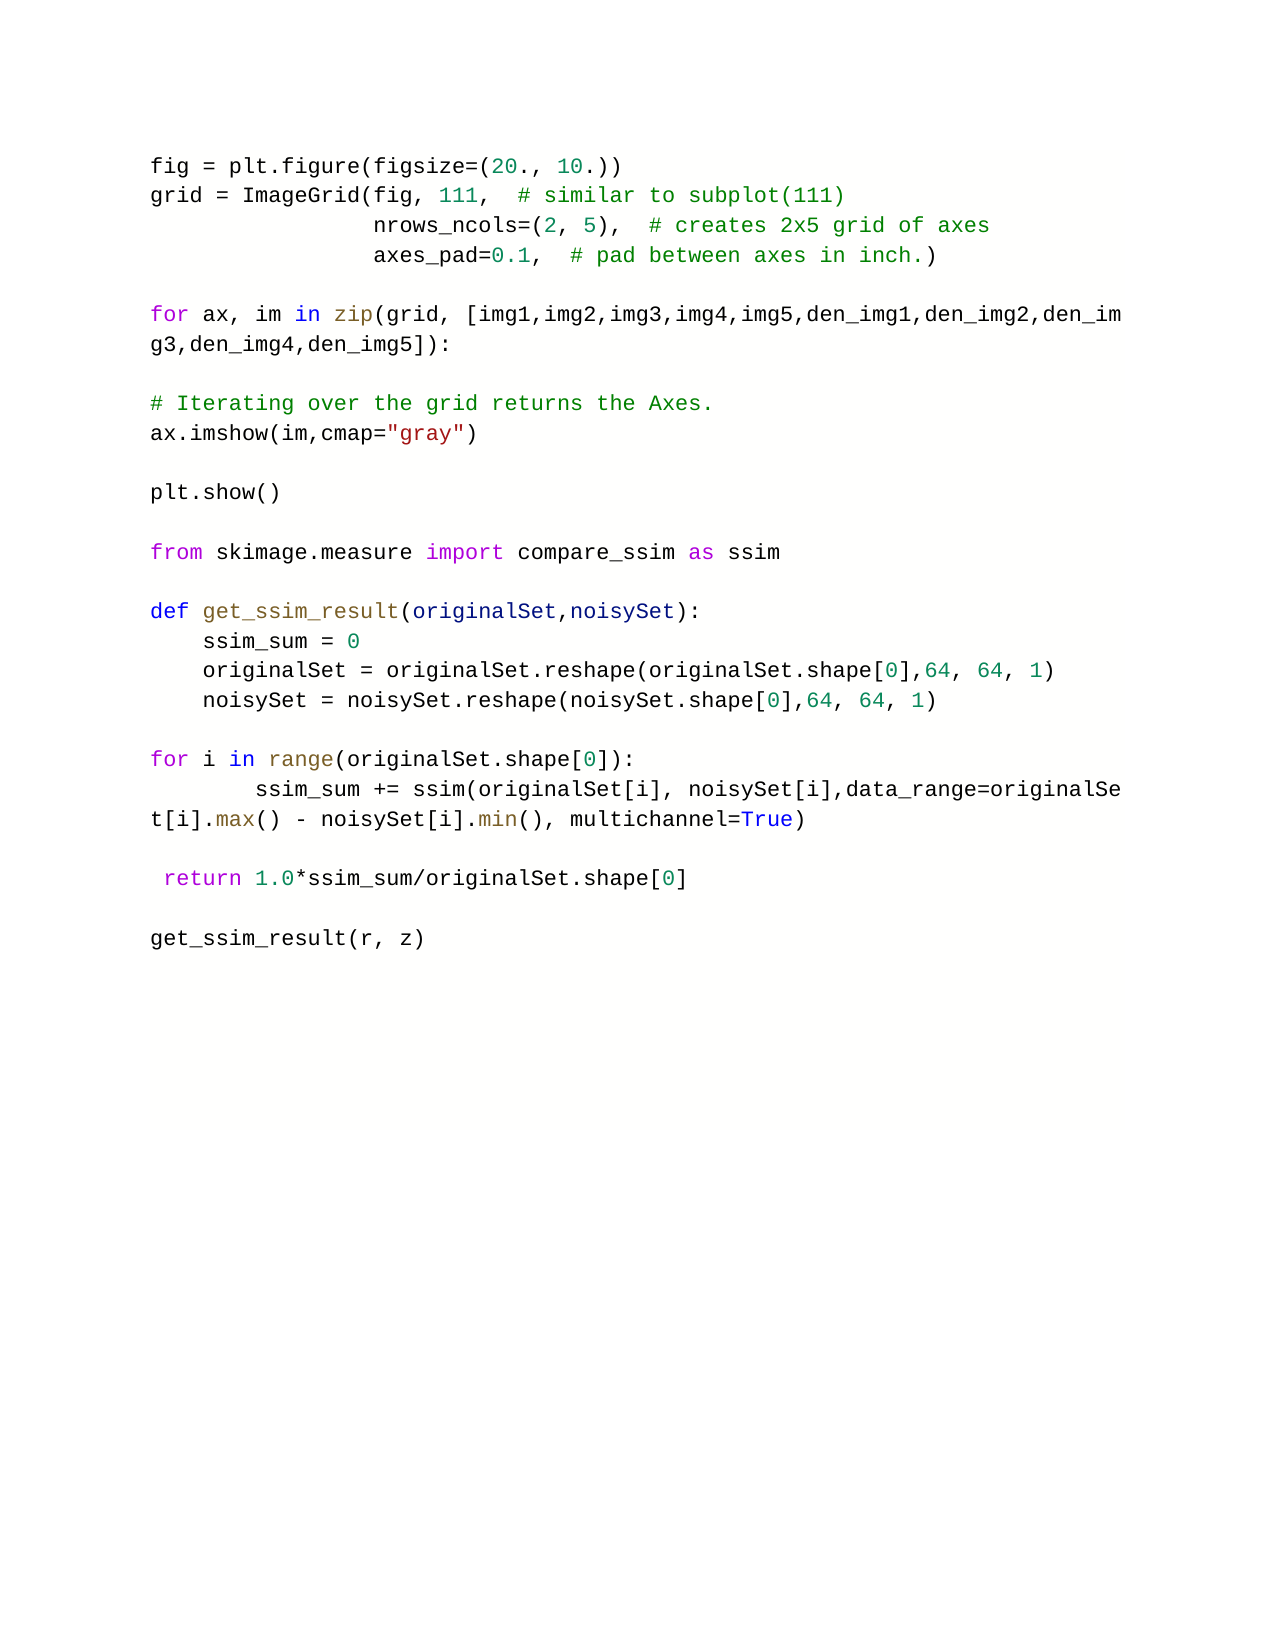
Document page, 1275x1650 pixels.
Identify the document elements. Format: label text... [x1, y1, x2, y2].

text for ax, im in zip(grid, [img1,img2,img3,img4,img5,den_img1,den_img2,den_img3,den_img4,den_img5]): [150, 298, 1125, 358]
text plt.show() [150, 477, 1125, 506]
text return 1.0*ssim_sum/originalSet.shape[0] [150, 862, 1125, 892]
text # Iterating over the grid returns the Axes. [150, 387, 1125, 417]
text from skimage.measure import compare_ssim as ssim [150, 536, 1125, 566]
text fig = plt.figure(figsize=(20., 10.)) [150, 150, 1125, 180]
text grid = ImageGrid(fig, 111, # similar to subplot(111) [150, 180, 1125, 209]
text originalSet = originalSet.reshape(originalSet.shape[0],64, 64, 1) [150, 655, 1125, 684]
text nrows_ncols=(2, 5), # creates 2x5 grid of axes [150, 209, 1125, 239]
text ax.imshow(im,cmap="gray") [150, 417, 1125, 447]
text axes_pad=0.1, # pad between axes in inch.) [150, 239, 1125, 269]
text get_ssim_result(r, z) [150, 922, 1125, 952]
text for i in range(originalSet.shape[0]): [150, 744, 1125, 773]
text noisySet = noisySet.reshape(noisySet.shape[0],64, 64, 1) [150, 684, 1125, 714]
text ssim_sum += ssim(originalSet[i], noisySet[i],data_range=originalSet[i].max() - noisySet[i].min(), multichannel=True) [150, 773, 1125, 833]
text def get_ssim_result(originalSet,noisySet): [150, 595, 1125, 625]
text ssim_sum = 0 [150, 625, 1125, 655]
